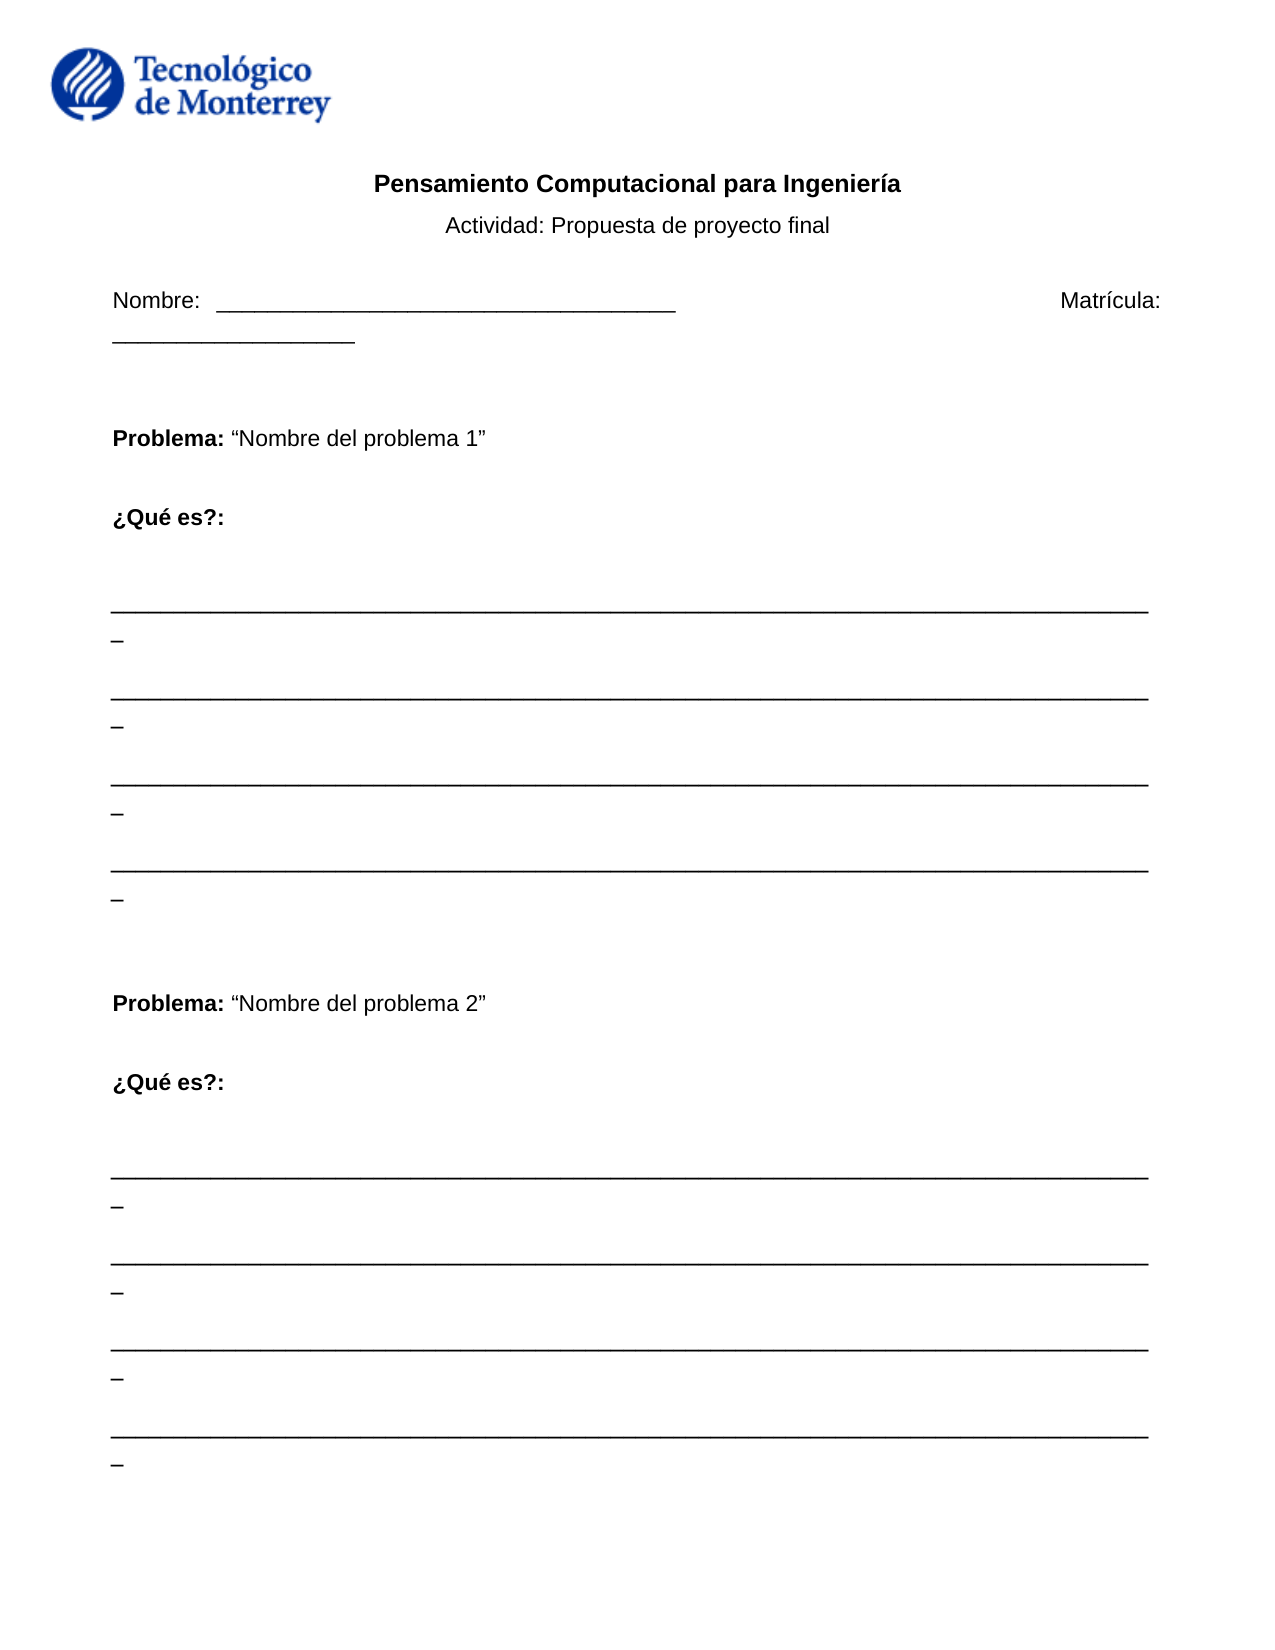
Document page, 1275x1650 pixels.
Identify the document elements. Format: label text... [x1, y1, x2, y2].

text Actividad: Propuesta de proyecto final [112, 212, 1162, 239]
text ____________________________________________________________________________________ [112, 846, 1162, 904]
text ____________________________________________________________________________________ [112, 674, 1162, 731]
text Nombre: ____________________________________ Matrícula: ___________________ [112, 283, 1162, 346]
text Problema: “Nombre del problema 2” [112, 990, 1162, 1016]
text Pensamiento Computacional para Ingeniería [112, 169, 1162, 198]
text ____________________________________________________________________________________ [112, 1412, 1162, 1469]
text ____________________________________________________________________________________ [112, 587, 1162, 645]
text ¿Qué es?: [112, 504, 1162, 530]
text ____________________________________________________________________________________ [112, 1239, 1162, 1297]
text Problema: “Nombre del problema 1” [112, 424, 1162, 451]
text ____________________________________________________________________________________ [112, 760, 1162, 817]
text ____________________________________________________________________________________ [112, 1153, 1162, 1210]
text ¿Qué es?: [112, 1069, 1162, 1095]
text ____________________________________________________________________________________ [112, 1325, 1162, 1383]
picture [16, 10, 367, 156]
